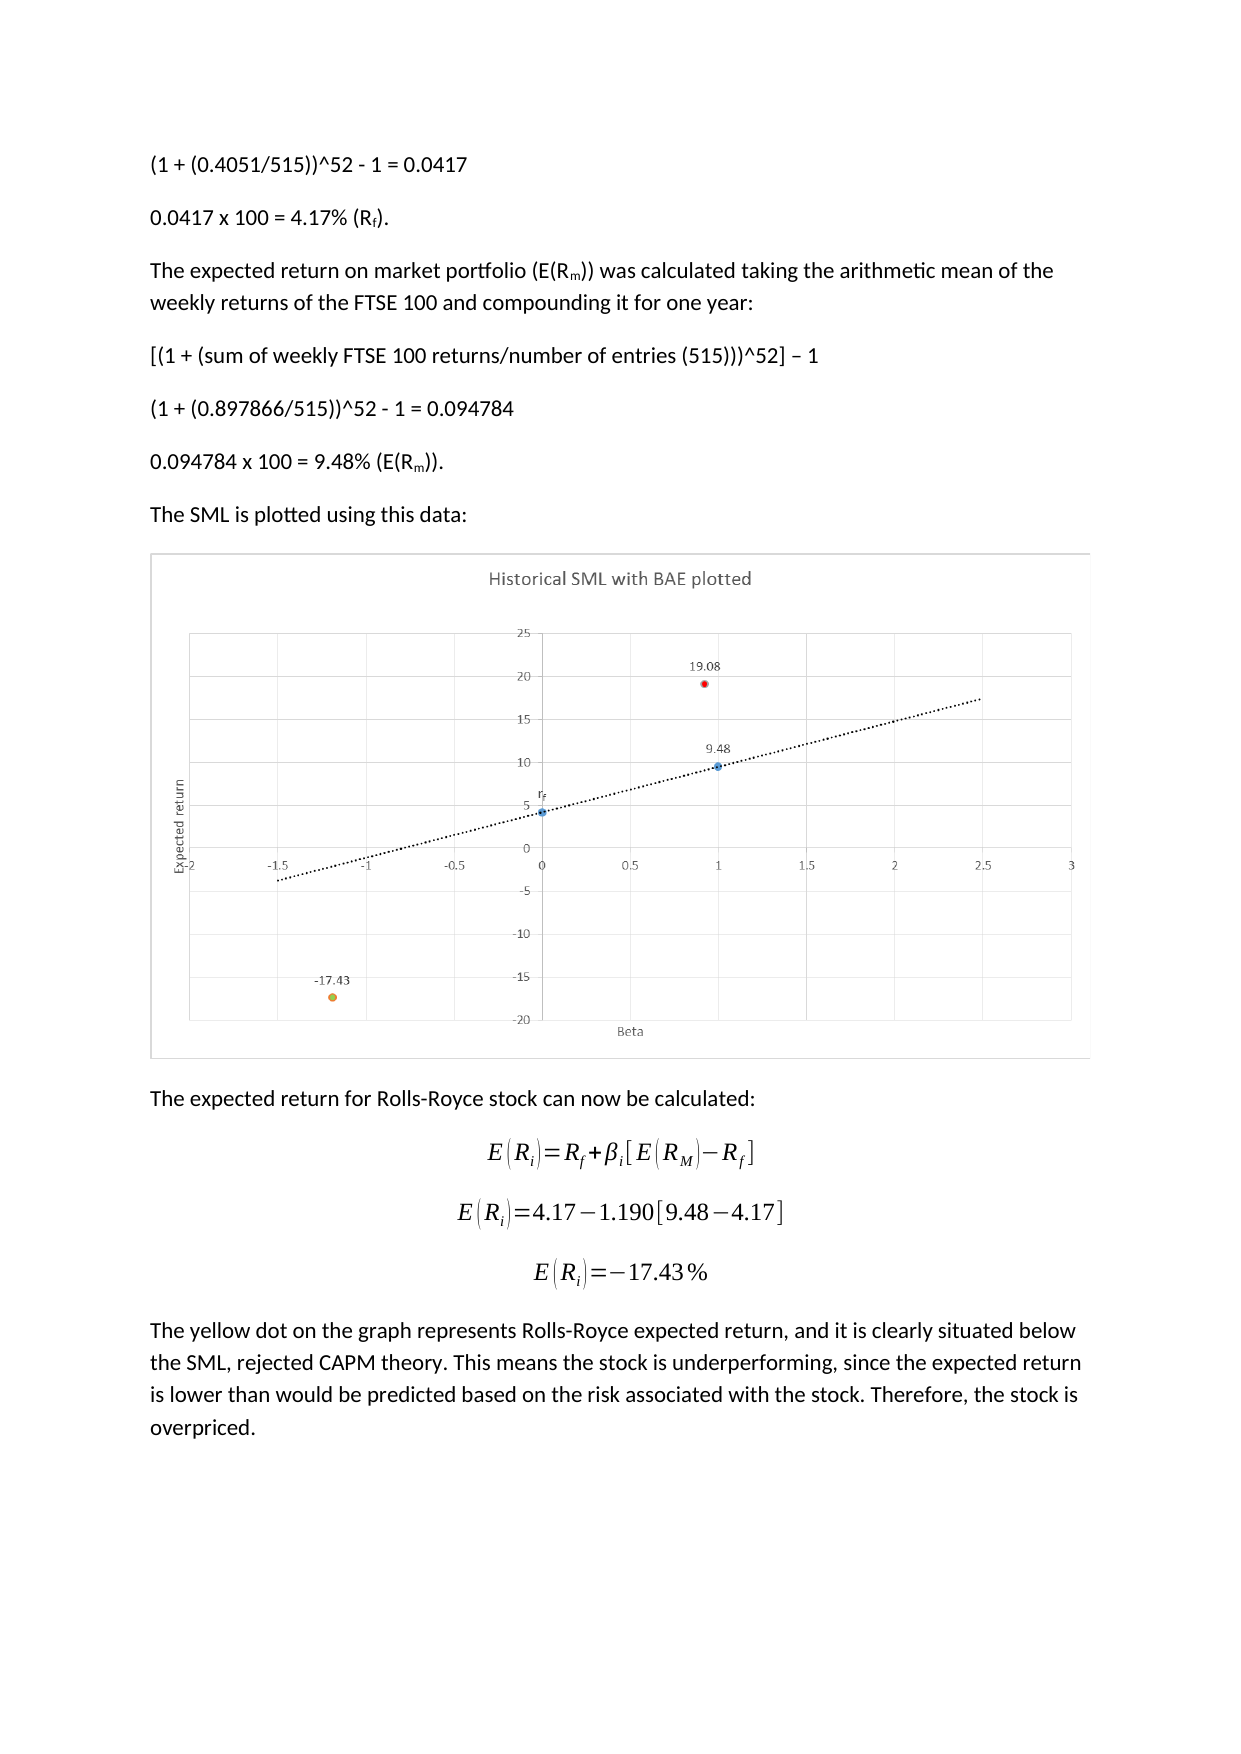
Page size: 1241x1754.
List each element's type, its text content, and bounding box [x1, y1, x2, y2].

text The expected return for Rolls-Royce stock can now be calculated: [150, 1084, 1090, 1112]
text The expected return on market portfolio (E(Rm)) was calculated taking the arithmetic mean of the weekly returns of the FTSE 100 and compounding it for one year: [150, 256, 1090, 316]
text 0.0417 x 100 = 4.17% (Rf). [150, 203, 1090, 231]
text (1 + (0.897866/515))^52 - 1 = 0.094784 [150, 394, 1090, 422]
picture [150, 553, 1091, 1059]
text The yellow dot on the graph represents Rolls-Royce expected return, and it is clearly situated below the SML, rejected CAPM theory. This means the stock is underperforming, since the expected return is lower than would be predicted based on the risk associated with the stock. Therefore, the stock is overpriced. [150, 1316, 1090, 1441]
text The SML is plotted using this data: [150, 500, 1090, 528]
text (1 + (0.4051/515))^52 - 1 = 0.0417 [150, 150, 1090, 178]
text [(1 + (sum of weekly FTSE 100 returns/number of entries (515)))^52] – 1 [150, 341, 1090, 369]
text 0.094784 x 100 = 9.48% (E(Rm)). [150, 447, 1090, 475]
